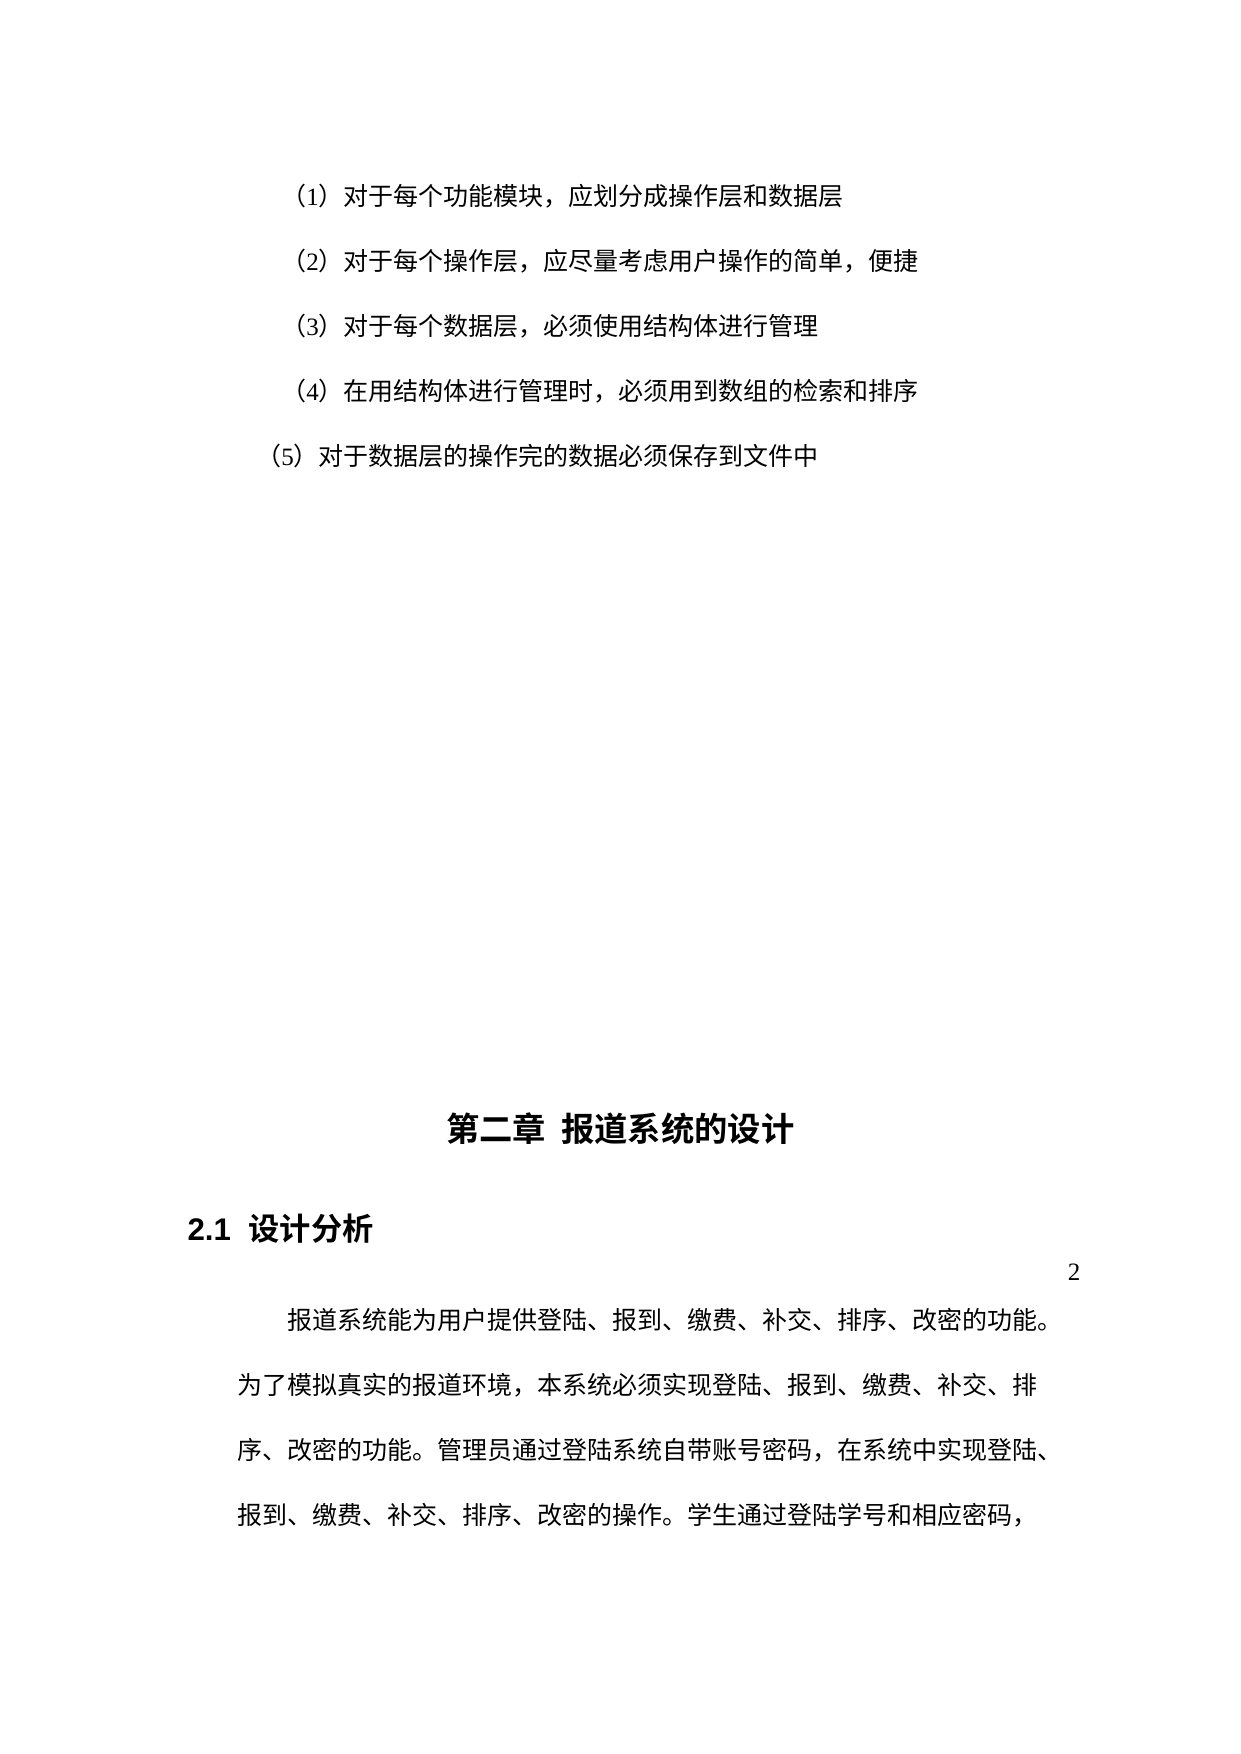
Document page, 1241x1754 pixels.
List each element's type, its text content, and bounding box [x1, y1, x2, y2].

text （2）对于每个操作层，应尽量考虑用户操作的简单，便捷 [237, 227, 1053, 292]
text （1）对于每个功能模块，应划分成操作层和数据层 [237, 162, 1053, 227]
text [237, 1286, 1053, 1546]
subtitle 第二章 报道系统的设计 [187, 1095, 1053, 1160]
text （3）对于每个数据层，必须使用结构体进行管理 [237, 292, 1053, 357]
text （4）在用结构体进行管理时，必须用到数组的检索和排序 [237, 357, 1053, 422]
text （5）对于数据层的操作完的数据必须保存到文件中 [187, 422, 1053, 487]
subtitle 2.1 设计分析 [187, 1194, 1053, 1259]
